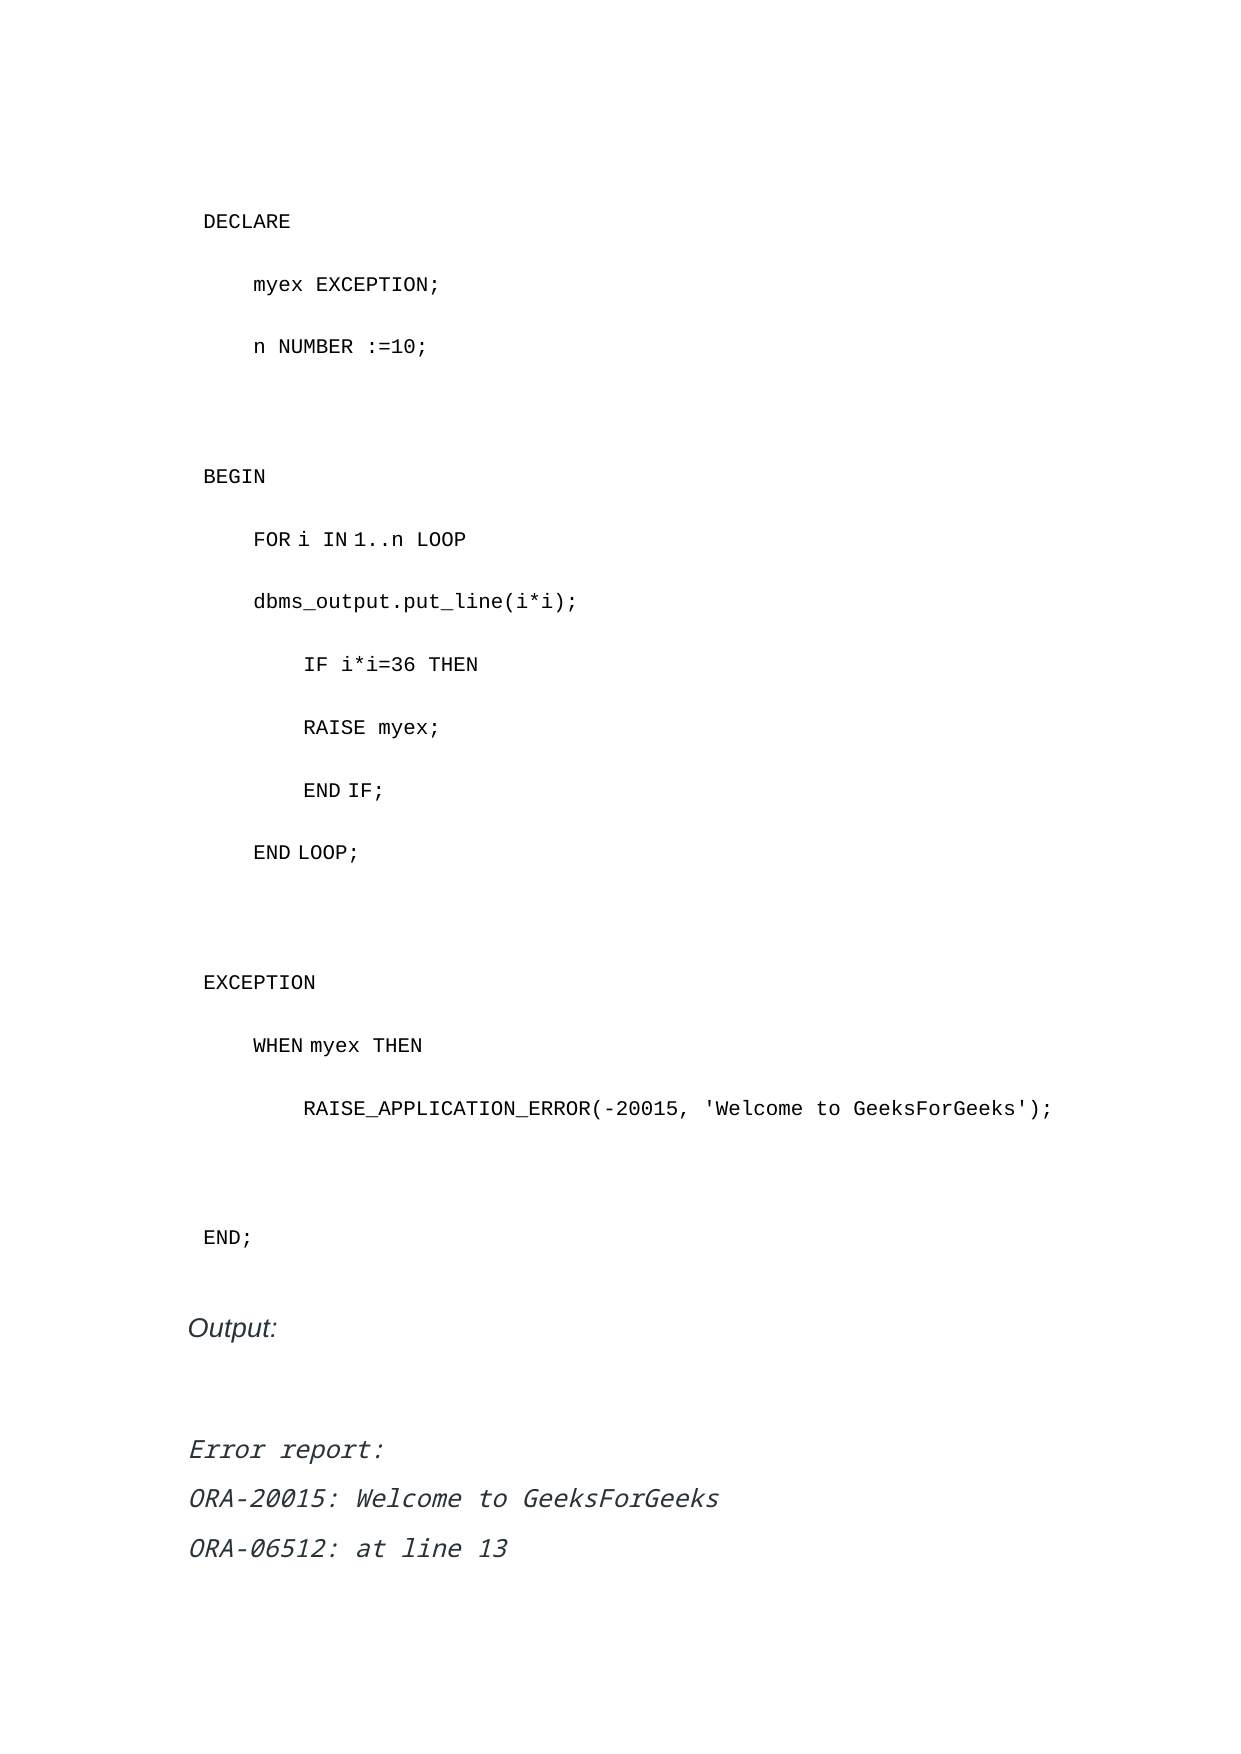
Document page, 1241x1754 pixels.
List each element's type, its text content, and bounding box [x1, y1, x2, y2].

text ORA-06512: at line 13 [187, 1531, 1090, 1565]
text ORA-20015: Welcome to GeeksForGeeks [187, 1481, 1090, 1515]
table_header DECLARE myex EXCEPTION; n NUMBER :=10; BEGIN FOR i IN 1..n LOOP dbms_output.put_line(i*i); IF i*i=36 THEN RAISE myex; END IF; END LOOP; EXCEPTION WHEN myex THEN RAISE_APPLICATION_ERROR(-20015, 'Welcome to GeeksForGeeks'); END; [188, 150, 1078, 1312]
text Output: [187, 1312, 1090, 1343]
text Error report: [187, 1431, 1090, 1465]
